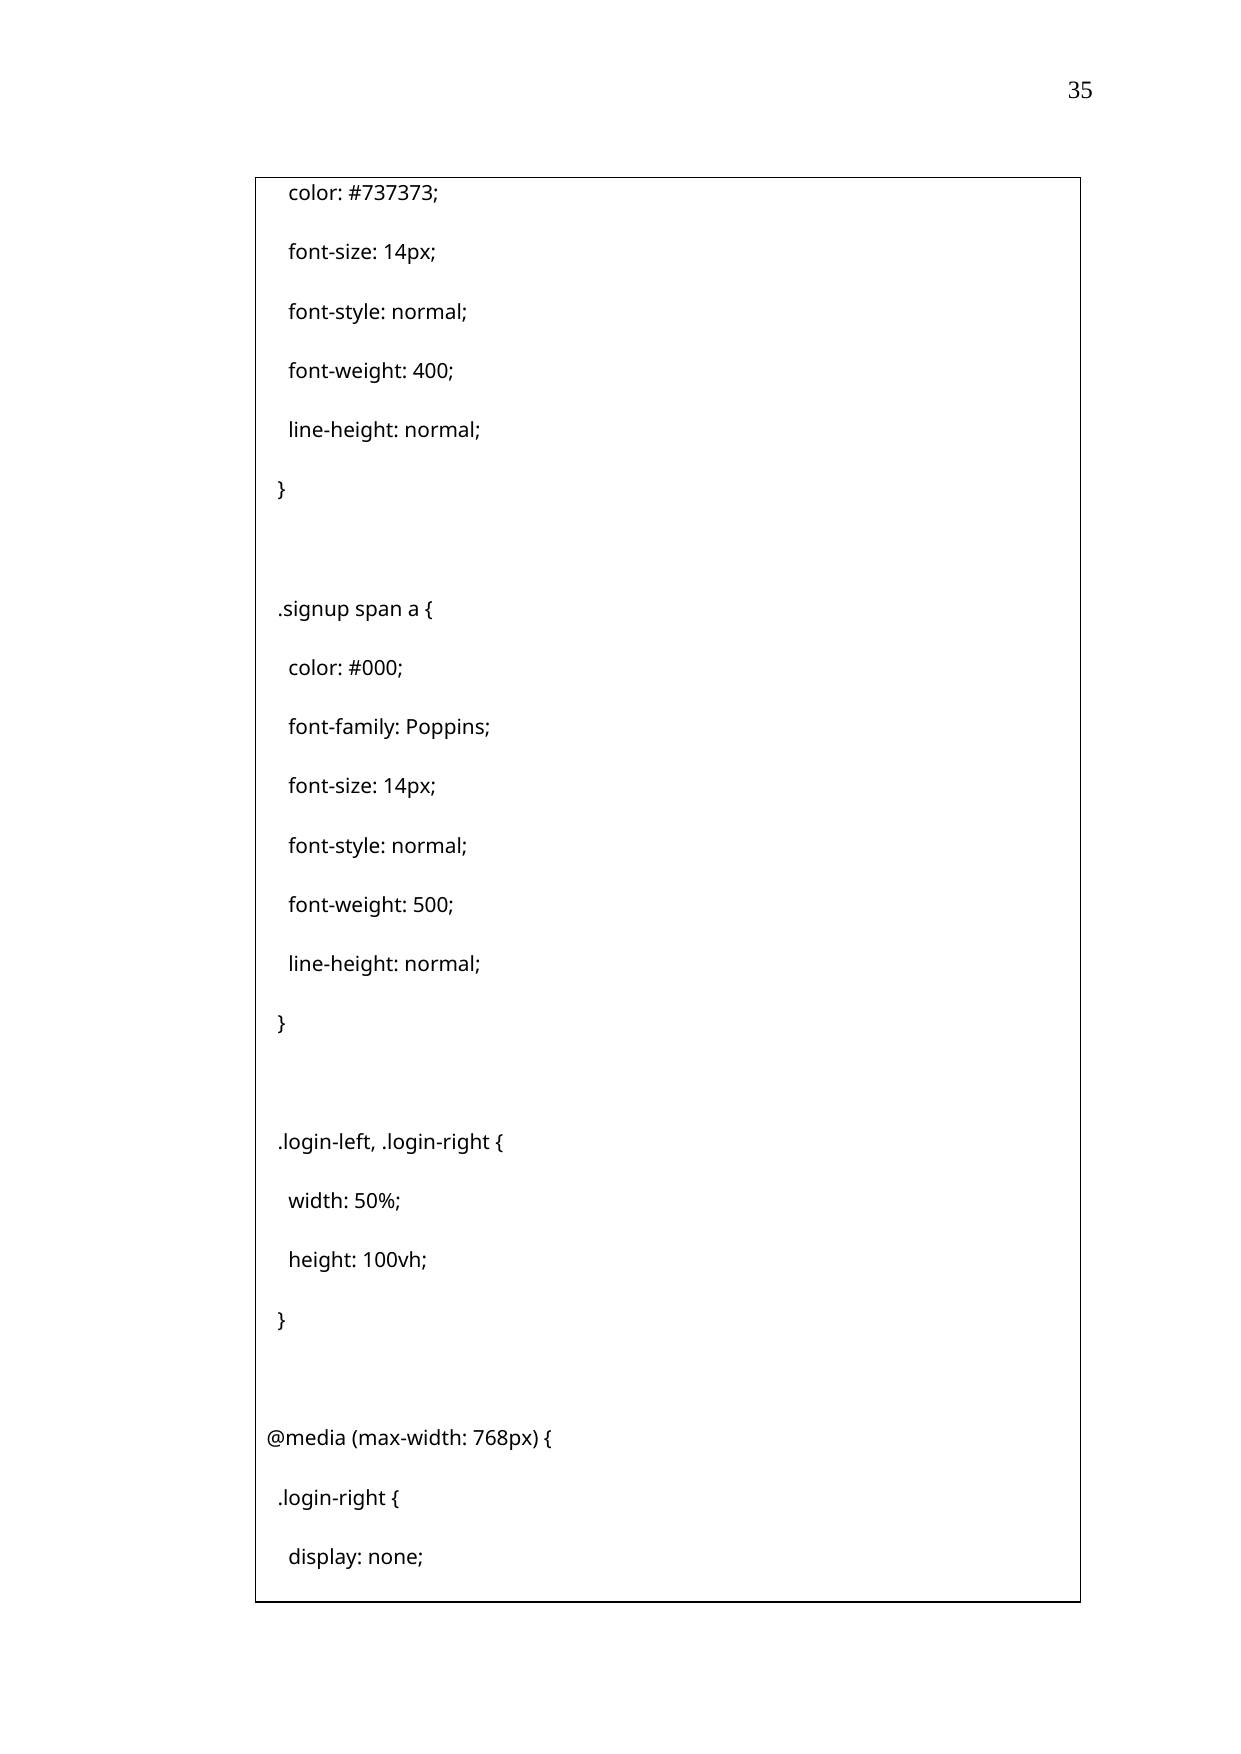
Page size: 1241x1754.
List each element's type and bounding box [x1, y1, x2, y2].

table_header [256, 178, 1080, 1601]
